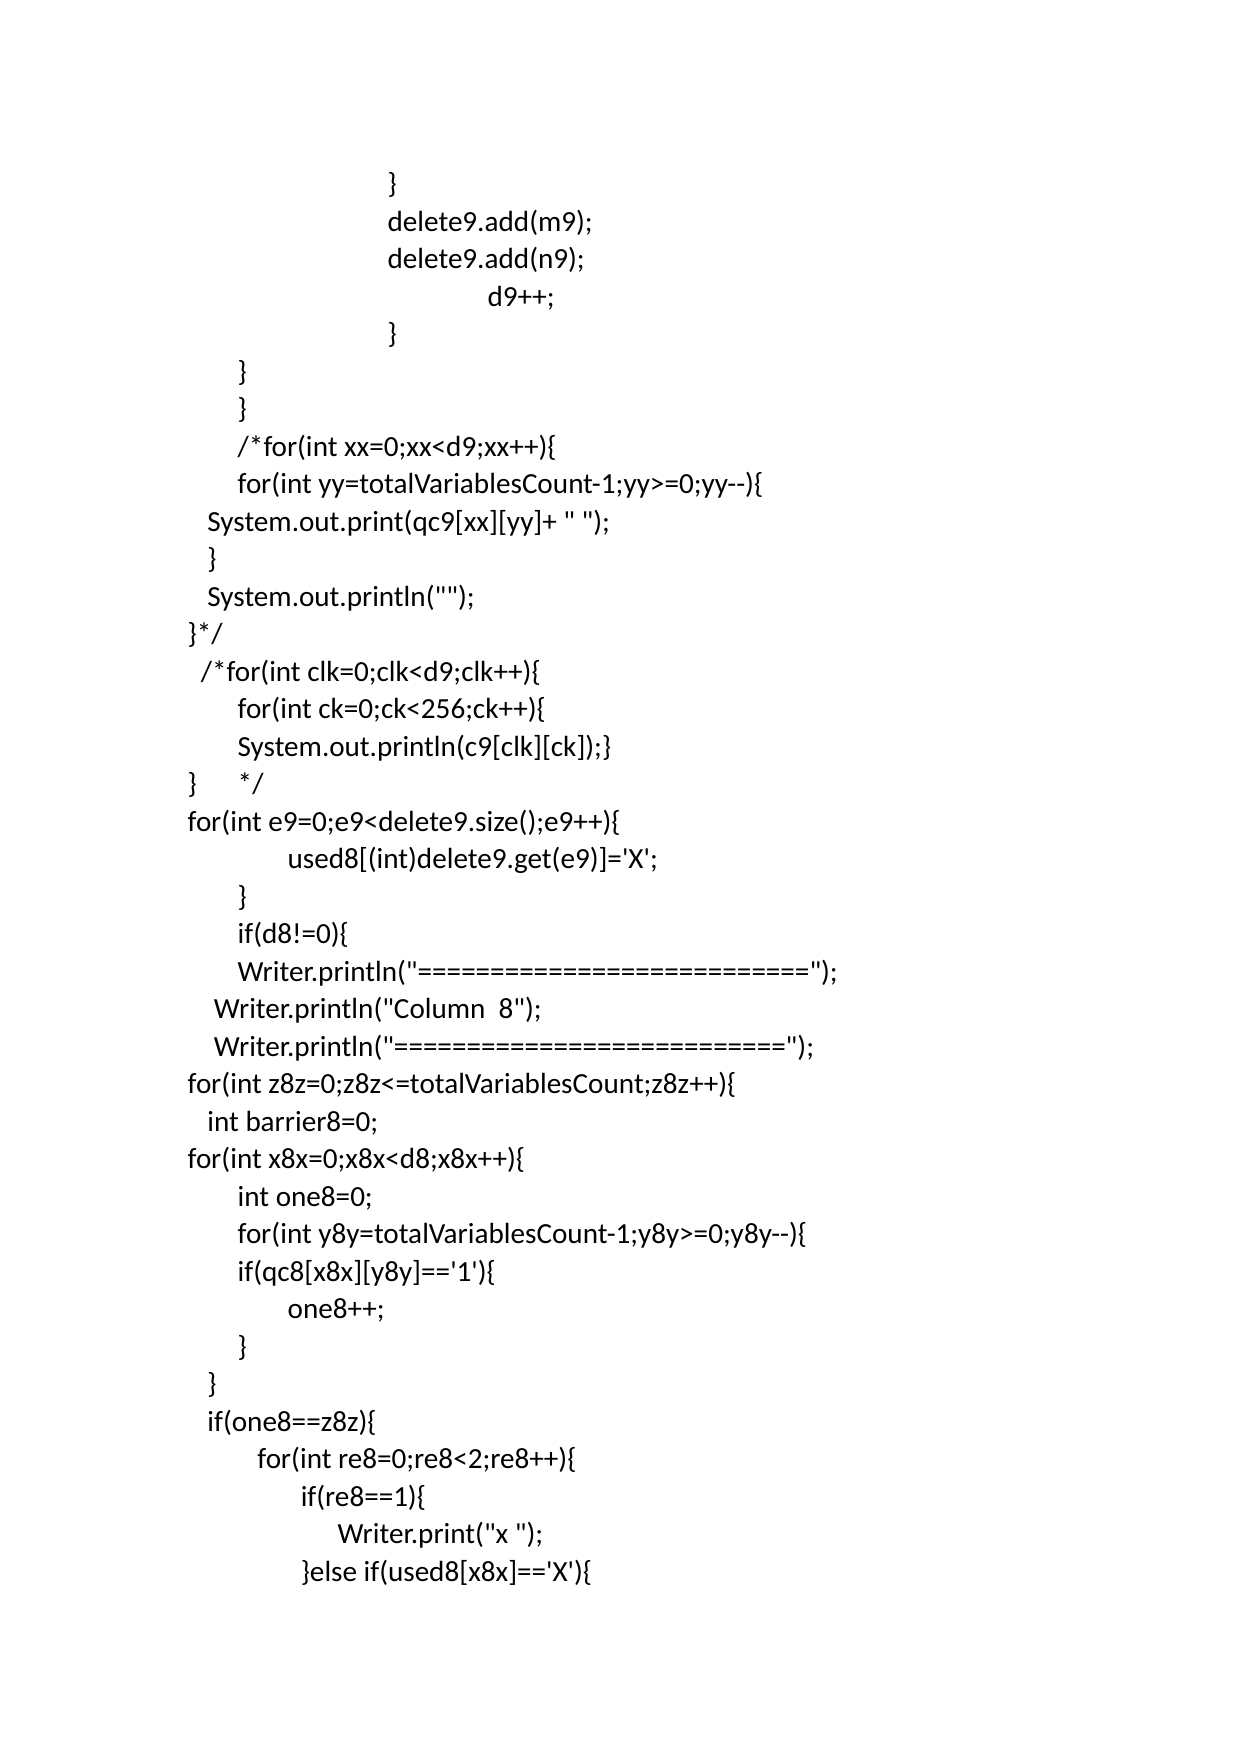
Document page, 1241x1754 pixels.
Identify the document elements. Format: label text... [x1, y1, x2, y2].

text System.out.println(c9[clk][ck]);} [187, 727, 1053, 764]
text } [187, 877, 1053, 914]
text /*for(int xx=0;xx<d9;xx++){ [187, 427, 1053, 464]
text if(qc8[x8x][y8y]=='1'){ [187, 1252, 1053, 1289]
text int barrier8=0; [187, 1102, 1053, 1139]
text for(int z8z=0;z8z<=totalVariablesCount;z8z++){ [187, 1064, 1053, 1102]
text one8++; [187, 1289, 1053, 1327]
text } [187, 1364, 1053, 1402]
text } [187, 1327, 1053, 1364]
text delete9.add(m9); [187, 202, 1053, 239]
text }*/ [187, 614, 1053, 652]
text if(one8==z8z){ [187, 1402, 1053, 1439]
text Writer.println("==========================="); [187, 1027, 1053, 1064]
text } [187, 314, 1053, 352]
text } [187, 539, 1053, 577]
text for(int ck=0;ck<256;ck++){ [187, 689, 1053, 727]
text Writer.println("==========================="); [187, 952, 1053, 989]
text Writer.print("x "); [187, 1514, 1053, 1552]
text for(int re8=0;re8<2;re8++){ [187, 1439, 1053, 1477]
text } [187, 164, 1053, 202]
text }else if(used8[x8x]=='X'){ [187, 1552, 1053, 1589]
text for(int x8x=0;x8x<d8;x8x++){ [187, 1139, 1053, 1177]
text } [187, 389, 1053, 427]
text for(int e9=0;e9<delete9.size();e9++){ [187, 802, 1053, 839]
text } [187, 352, 1053, 389]
text Writer.println("Column 8"); [187, 989, 1053, 1027]
text for(int yy=totalVariablesCount-1;yy>=0;yy--){ [187, 464, 1053, 502]
text used8[(int)delete9.get(e9)]='X'; [187, 839, 1053, 877]
text if(re8==1){ [187, 1477, 1053, 1514]
text } */ [187, 764, 1053, 802]
text delete9.add(n9); [187, 239, 1053, 277]
text if(d8!=0){ [187, 914, 1053, 952]
text System.out.print(qc9[xx][yy]+ " "); [187, 502, 1053, 539]
text for(int y8y=totalVariablesCount-1;y8y>=0;y8y--){ [187, 1214, 1053, 1252]
text d9++; [187, 277, 1053, 314]
text int one8=0; [187, 1177, 1053, 1214]
text System.out.println(""); [187, 577, 1053, 614]
text /*for(int clk=0;clk<d9;clk++){ [187, 652, 1053, 689]
